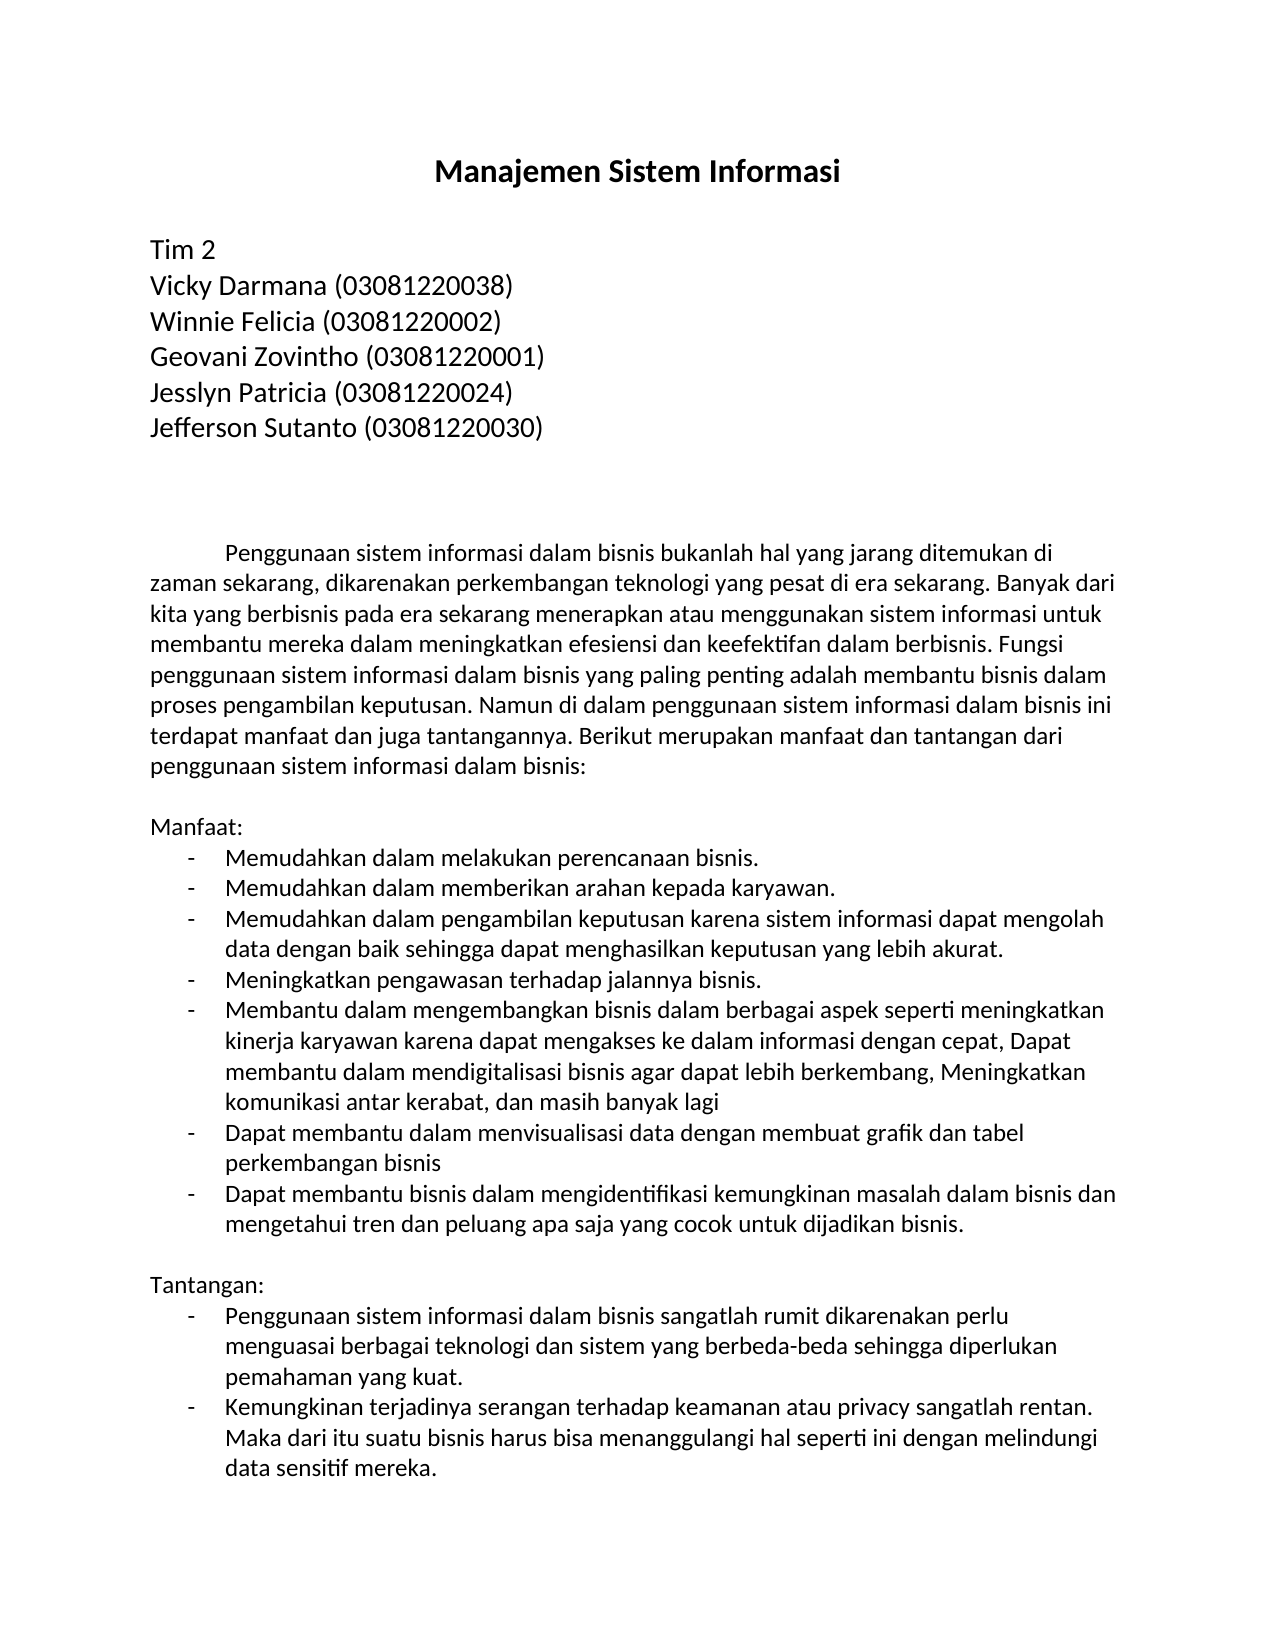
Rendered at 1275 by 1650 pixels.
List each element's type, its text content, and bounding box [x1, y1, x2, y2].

text Vicky Darmana (03081220038) [150, 267, 1125, 303]
text Winnie Felicia (03081220002) [150, 303, 1125, 338]
list Memudahkan dalam memberikan arahan kepada karyawan. [187, 872, 1125, 903]
text Manfaat: [150, 811, 1125, 842]
list Penggunaan sistem informasi dalam bisnis sangatlah rumit dikarenakan perlu menguasai berbagai teknologi dan sistem yang berbeda-beda sehingga diperlukan pemahaman yang kuat. [187, 1300, 1125, 1391]
list Memudahkan dalam melakukan perencanaan bisnis. [187, 842, 1125, 872]
list Dapat membantu bisnis dalam mengidentifikasi kemungkinan masalah dalam bisnis dan mengetahui tren dan peluang apa saja yang cocok untuk dijadikan bisnis. [187, 1178, 1125, 1239]
text Jesslyn Patricia (03081220024) [150, 374, 1125, 409]
list Meningkatkan pengawasan terhadap jalannya bisnis. [187, 964, 1125, 994]
list Kemungkinan terjadinya serangan terhadap keamanan atau privacy sangatlah rentan. Maka dari itu suatu bisnis harus bisa menanggulangi hal seperti ini dengan melindungi data sensitif mereka. [187, 1391, 1125, 1483]
list Memudahkan dalam pengambilan keputusan karena sistem informasi dapat mengolah data dengan baik sehingga dapat menghasilkan keputusan yang lebih akurat. [187, 903, 1125, 964]
text Penggunaan sistem informasi dalam bisnis bukanlah hal yang jarang ditemukan di zaman sekarang, dikarenakan perkembangan teknologi yang pesat di era sekarang. Banyak dari kita yang berbisnis pada era sekarang menerapkan atau menggunakan sistem informasi untuk membantu mereka dalam meningkatkan efesiensi dan keefektifan dalam berbisnis. Fungsi penggunaan sistem informasi dalam bisnis yang paling penting adalah membantu bisnis dalam proses pengambilan keputusan. Namun di dalam penggunaan sistem informasi dalam bisnis ini terdapat manfaat dan juga tantangannya. Berikut merupakan manfaat dan tantangan dari penggunaan sistem informasi dalam bisnis: [150, 537, 1125, 781]
list Dapat membantu dalam menvisualisasi data dengan membuat grafik dan tabel perkembangan bisnis [187, 1117, 1125, 1178]
list Membantu dalam mengembangkan bisnis dalam berbagai aspek seperti meningkatkan kinerja karyawan karena dapat mengakses ke dalam informasi dengan cepat, Dapat membantu dalam mendigitalisasi bisnis agar dapat lebih berkembang, Meningkatkan komunikasi antar kerabat, dan masih banyak lagi [187, 994, 1125, 1117]
text Tim 2 [150, 231, 1125, 267]
text Tantangan: [150, 1269, 1125, 1300]
text Manajemen Sistem Informasi [150, 150, 1125, 191]
text Jefferson Sutanto (03081220030) [150, 409, 1125, 445]
text Geovani Zovintho (03081220001) [150, 338, 1125, 374]
